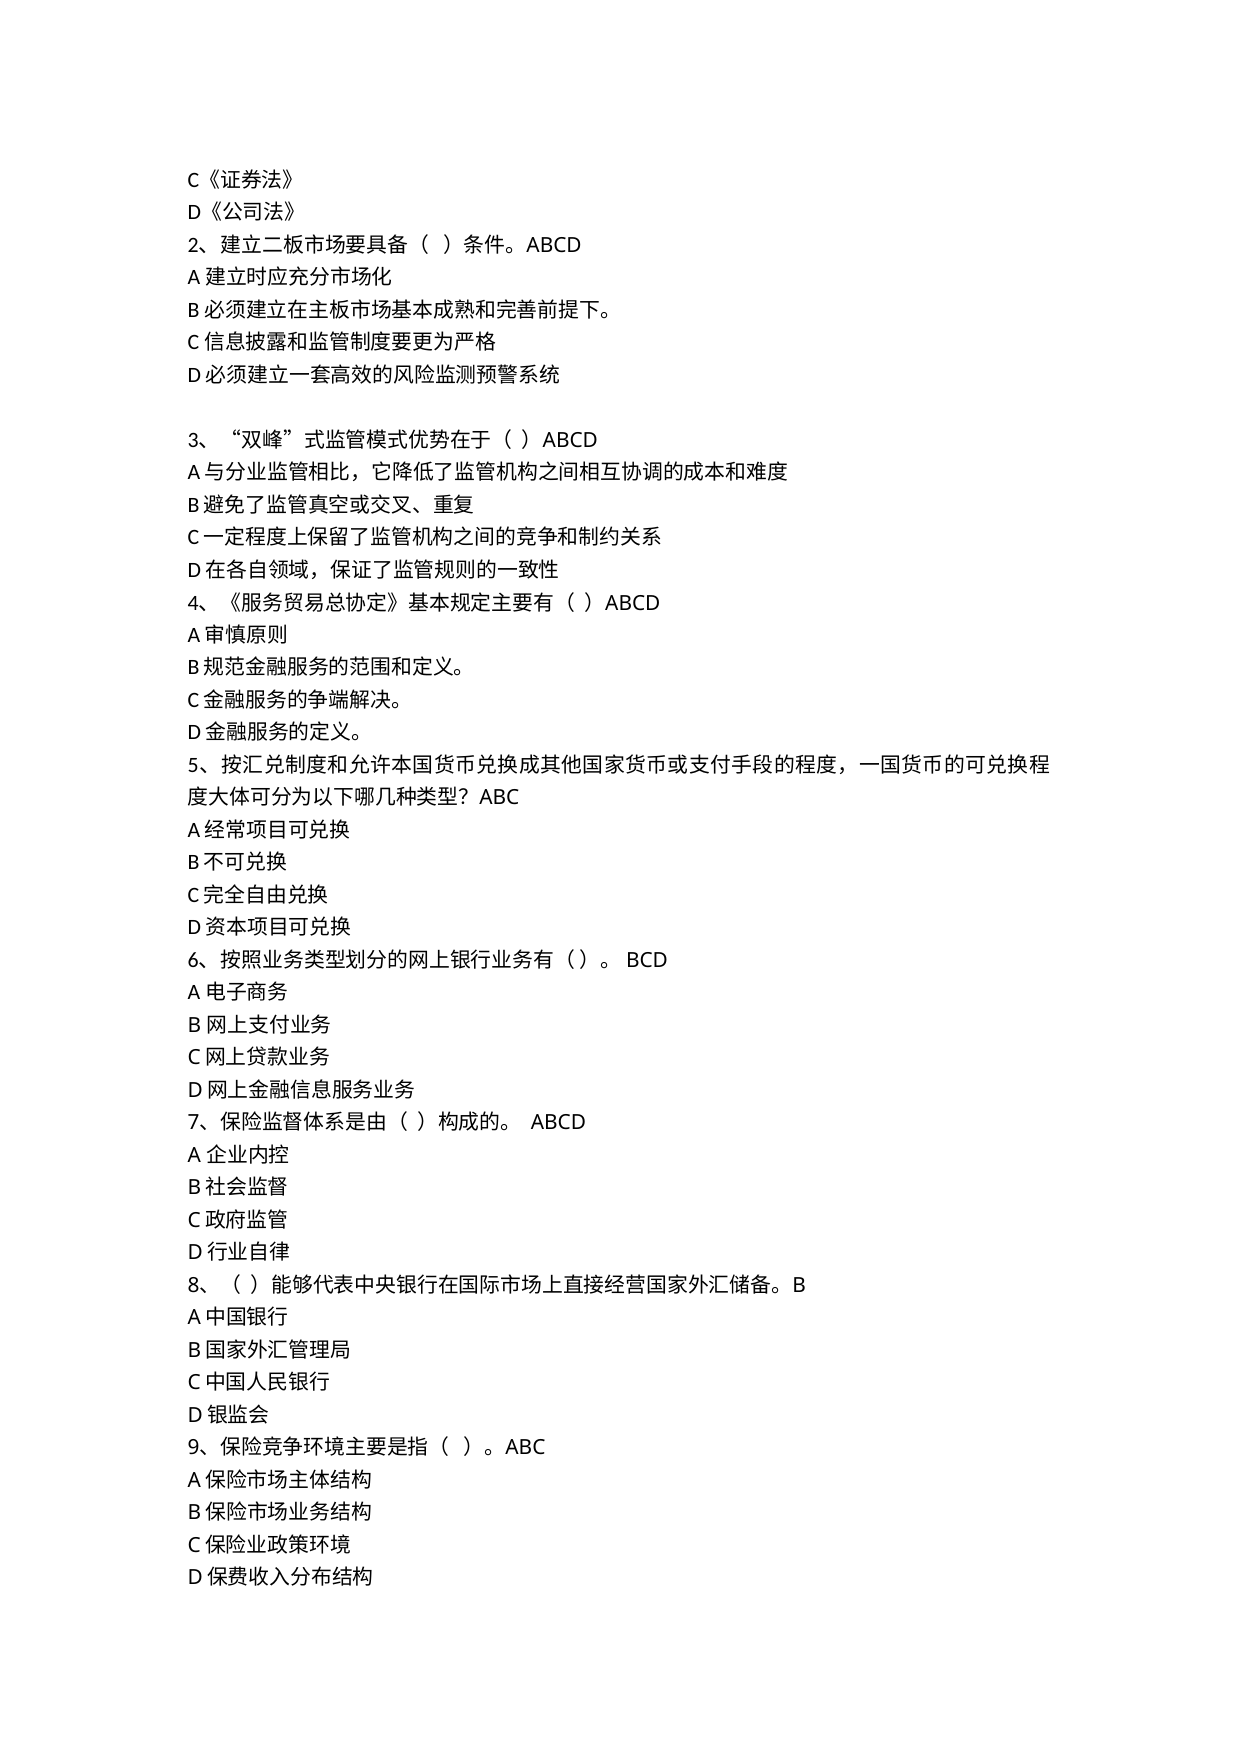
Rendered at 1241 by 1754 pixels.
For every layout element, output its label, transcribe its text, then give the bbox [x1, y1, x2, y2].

text D资本项目可兑换 [187, 909, 1053, 942]
text C保险业政策环境 [187, 1527, 1053, 1559]
text C完全自由兑换 [187, 877, 1053, 909]
text 8、（ ）能够代表中央银行在国际市场上直接经营国家外汇储备。B [187, 1267, 1053, 1299]
text B避免了监管真空或交叉、重复 [187, 487, 1053, 519]
text 6、按照业务类型划分的网上银行业务有（ ）。 BCD [187, 942, 1053, 974]
text C金融服务的争端解决。 [187, 682, 1053, 714]
text 3、“双峰”式监管模式优势在于（ ）ABCD [187, 422, 1053, 454]
text D 必须建立一套高效的风险监测预警系统 [187, 357, 1053, 389]
text 2、建立二板市场要具备（ ）条件。ABCD [187, 227, 1053, 259]
text C《证券法》 [187, 162, 1053, 194]
text B社会监督 [187, 1169, 1053, 1202]
text A中国银行 [187, 1299, 1053, 1332]
text 5、按汇兑制度和允许本国货币兑换成其他国家货币或支付手段的程度，一国货币的可兑换程度大体可分为以下哪几种类型？ABC [187, 747, 1053, 812]
text C一定程度上保留了监管机构之间的竞争和制约关系 [187, 519, 1053, 552]
text B规范金融服务的范围和定义。 [187, 649, 1053, 682]
text 4、《服务贸易总协定》基本规定主要有（ ）ABCD [187, 584, 1053, 617]
text D网上金融信息服务业务 [187, 1072, 1053, 1104]
text B国家外汇管理局 [187, 1332, 1053, 1364]
text A 企业内控 [187, 1137, 1053, 1169]
text A审慎原则 [187, 617, 1053, 649]
text B不可兑换 [187, 844, 1053, 877]
text 7、保险监督体系是由（ ）构成的。 ABCD [187, 1104, 1053, 1137]
text 9、保险竞争环境主要是指（ ）。ABC [187, 1429, 1053, 1462]
text C中国人民银行 [187, 1364, 1053, 1397]
text A 建立时应充分市场化 [187, 259, 1053, 292]
text B 必须建立在主板市场基本成熟和完善前提下。 [187, 292, 1053, 324]
text D银监会 [187, 1397, 1053, 1429]
text C 信息披露和监管制度要更为严格 [187, 324, 1053, 357]
text C网上贷款业务 [187, 1039, 1053, 1072]
text B保险市场业务结构 [187, 1494, 1053, 1527]
text D在各自领域，保证了监管规则的一致性 [187, 552, 1053, 584]
text D金融服务的定义。 [187, 714, 1053, 747]
text B 网上支付业务 [187, 1007, 1053, 1039]
text A 电子商务 [187, 974, 1053, 1007]
text A保险市场主体结构 [187, 1462, 1053, 1494]
text A与分业监管相比，它降低了监管机构之间相互协调的成本和难度 [187, 454, 1053, 487]
text D行业自律 [187, 1234, 1053, 1267]
text D保费收入分布结构 [187, 1559, 1053, 1592]
text D《公司法》 [187, 194, 1053, 227]
text A经常项目可兑换 [187, 812, 1053, 844]
text C政府监管 [187, 1202, 1053, 1234]
